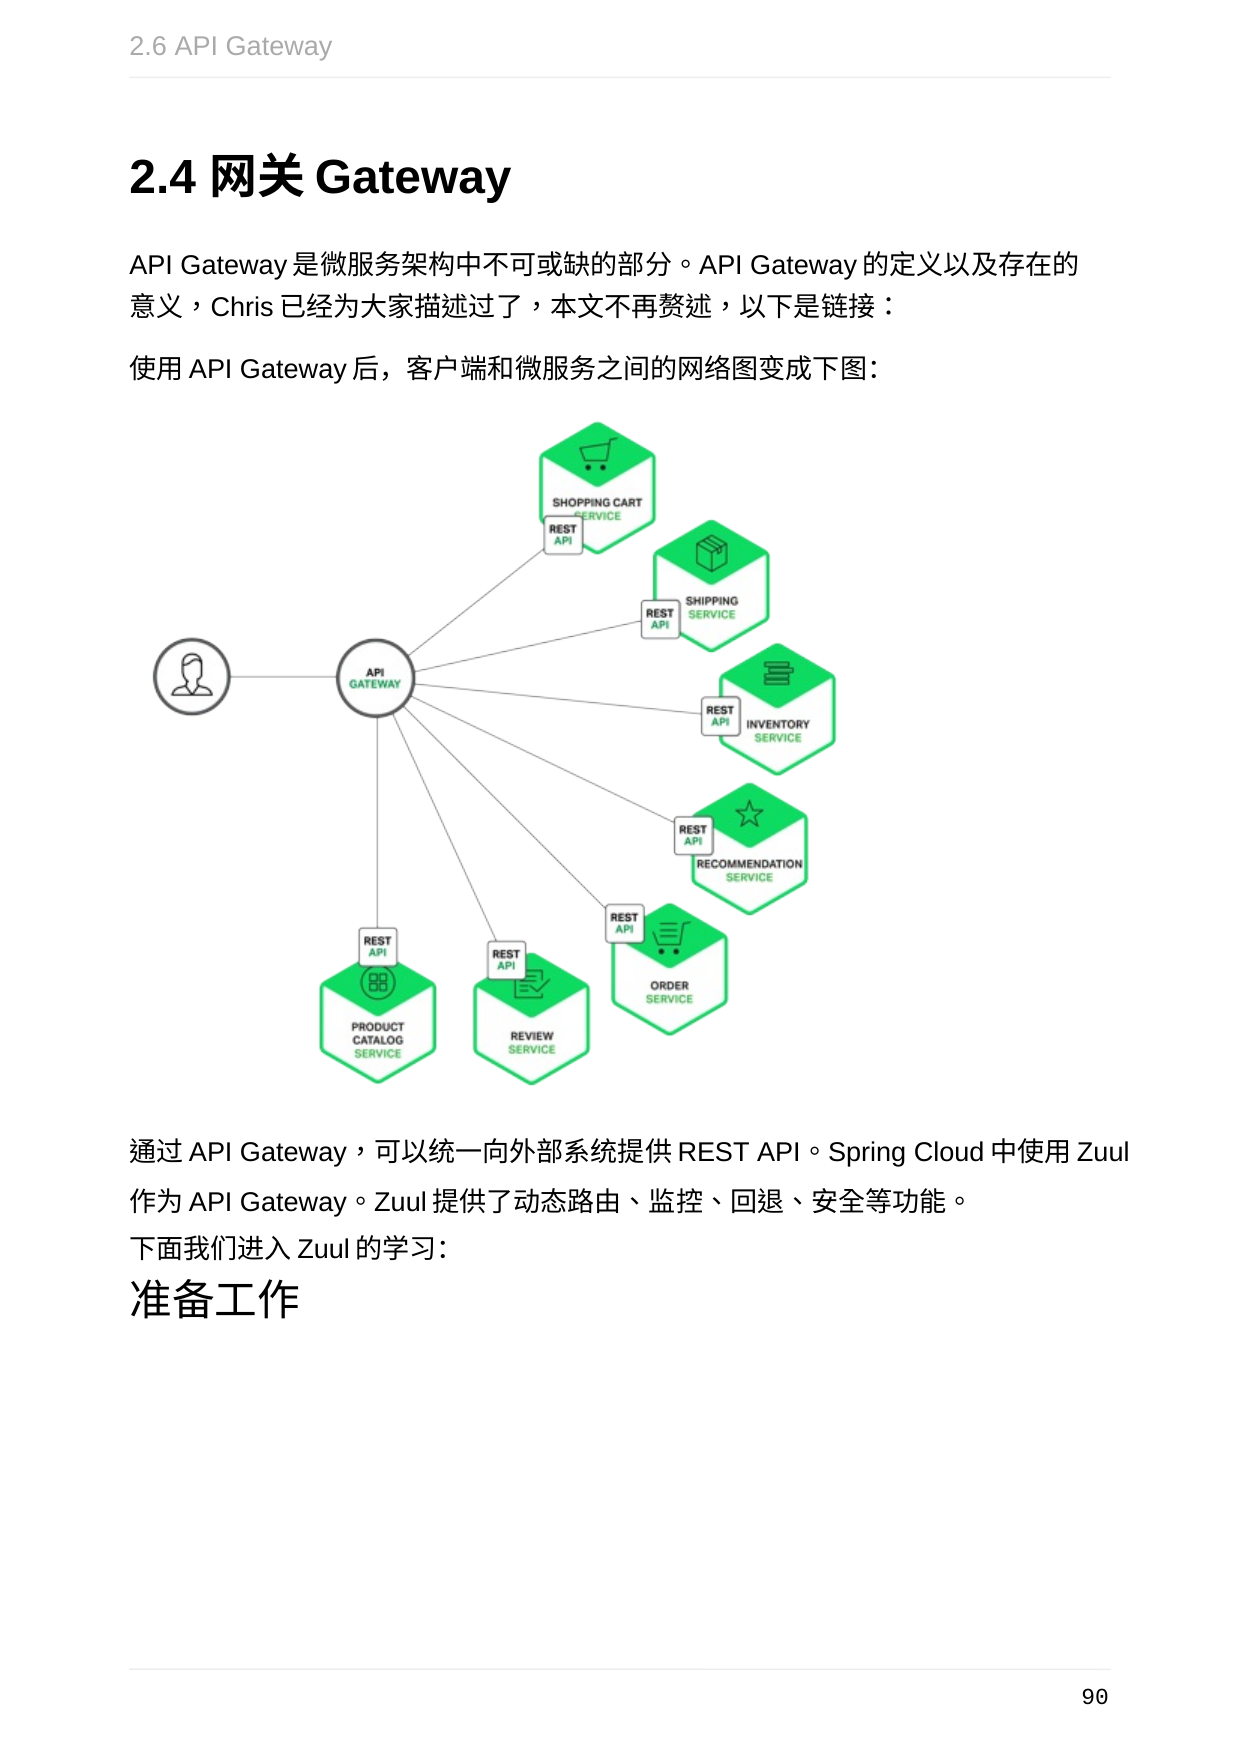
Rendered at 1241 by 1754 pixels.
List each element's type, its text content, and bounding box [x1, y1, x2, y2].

text API Gateway是微服务架构中不可或缺的部分。API Gateway的定义以及存在的意义，Chris已经为大家描述过了，本文不再赘述，以下是链接： [129, 245, 1097, 324]
text 作为API Gateway。Zuul提供了动态路由、监控、回退、安全等功能。 [129, 1171, 1136, 1221]
text 通过API Gateway，可以统一向外部系统提供REST API。Spring Cloud中使用Zuul [129, 1122, 1136, 1171]
list 网关Gateway [129, 149, 1136, 204]
text 下面我们进入Zuul的学习： [129, 1227, 1136, 1266]
subtitle 准备工作 [129, 1266, 1136, 1328]
text 使用API Gateway后，客户端和微服务之间的网络图变成下图： [129, 347, 1136, 387]
picture [144, 403, 851, 1102]
